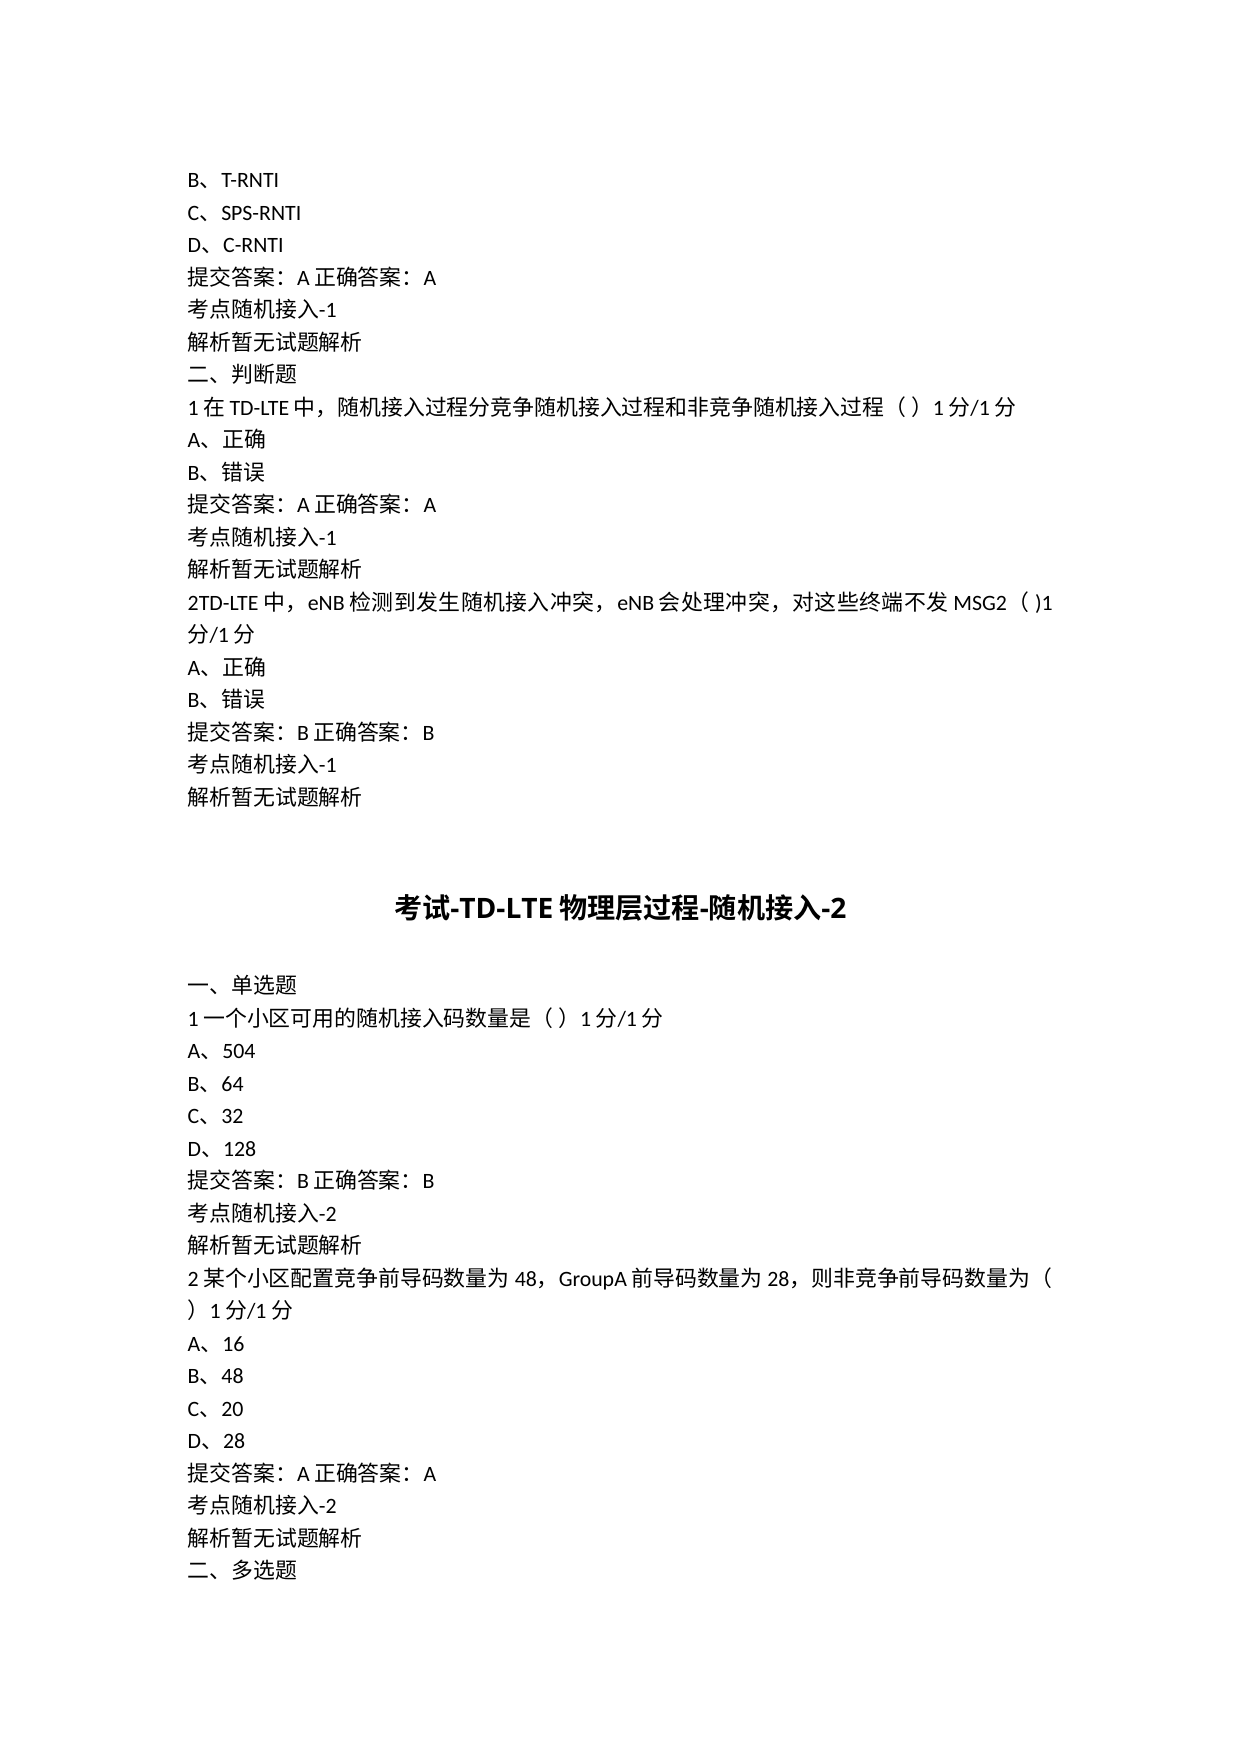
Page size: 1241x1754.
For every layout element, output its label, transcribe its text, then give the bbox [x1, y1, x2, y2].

text 1在TD-LTE中，随机接入过程分竞争随机接入过程和非竞争随机接入过程（ ）1分/1分 [187, 389, 1053, 422]
text D、C-RNTI [187, 227, 1053, 259]
text 2某个小区配置竞争前导码数量为48，GroupA前导码数量为28，则非竞争前导码数量为（ ）1分/1分 [187, 1260, 1053, 1325]
text 1一个小区可用的随机接入码数量是（ ）1分/1分 [187, 1000, 1053, 1033]
text 提交答案：B正确答案：B [187, 1163, 1053, 1195]
text D、128 [187, 1130, 1053, 1163]
text 2TD-LTE中，eNB检测到发生随机接入冲突，eNB会处理冲突，对这些终端不发MSG2（ )1分/1分 [187, 584, 1053, 649]
text A、正确 [187, 422, 1053, 454]
text 解析暂无试题解析 [187, 1228, 1053, 1260]
text C、20 [187, 1390, 1053, 1423]
text B、48 [187, 1358, 1053, 1390]
text B、错误 [187, 454, 1053, 487]
text 考点随机接入-2 [187, 1488, 1053, 1520]
subtitle 考试-TD-LTE物理层过程-随机接入-2 [187, 874, 1053, 939]
text B、错误 [187, 682, 1053, 714]
text 提交答案：A正确答案：A [187, 259, 1053, 292]
text C、32 [187, 1098, 1053, 1130]
text 提交答案：A正确答案：A [187, 487, 1053, 519]
text 解析暂无试题解析 [187, 552, 1053, 584]
text A、504 [187, 1033, 1053, 1065]
text 考点随机接入-1 [187, 747, 1053, 779]
text A、16 [187, 1325, 1053, 1358]
text 解析暂无试题解析 [187, 324, 1053, 357]
text D、28 [187, 1423, 1053, 1455]
text 考点随机接入-1 [187, 292, 1053, 324]
text 解析暂无试题解析 [187, 779, 1053, 812]
text C、SPS-RNTI [187, 194, 1053, 227]
text A、正确 [187, 649, 1053, 682]
text 解析暂无试题解析 [187, 1520, 1053, 1553]
text 考点随机接入-2 [187, 1195, 1053, 1228]
text 一、单选题 [187, 968, 1053, 1000]
text 提交答案：A正确答案：A [187, 1455, 1053, 1488]
text 提交答案：B正确答案：B [187, 714, 1053, 747]
text 考点随机接入-1 [187, 519, 1053, 552]
text 二、多选题 [187, 1553, 1053, 1585]
text B、T-RNTI [187, 162, 1053, 194]
text 二、判断题 [187, 357, 1053, 389]
text B、64 [187, 1065, 1053, 1098]
